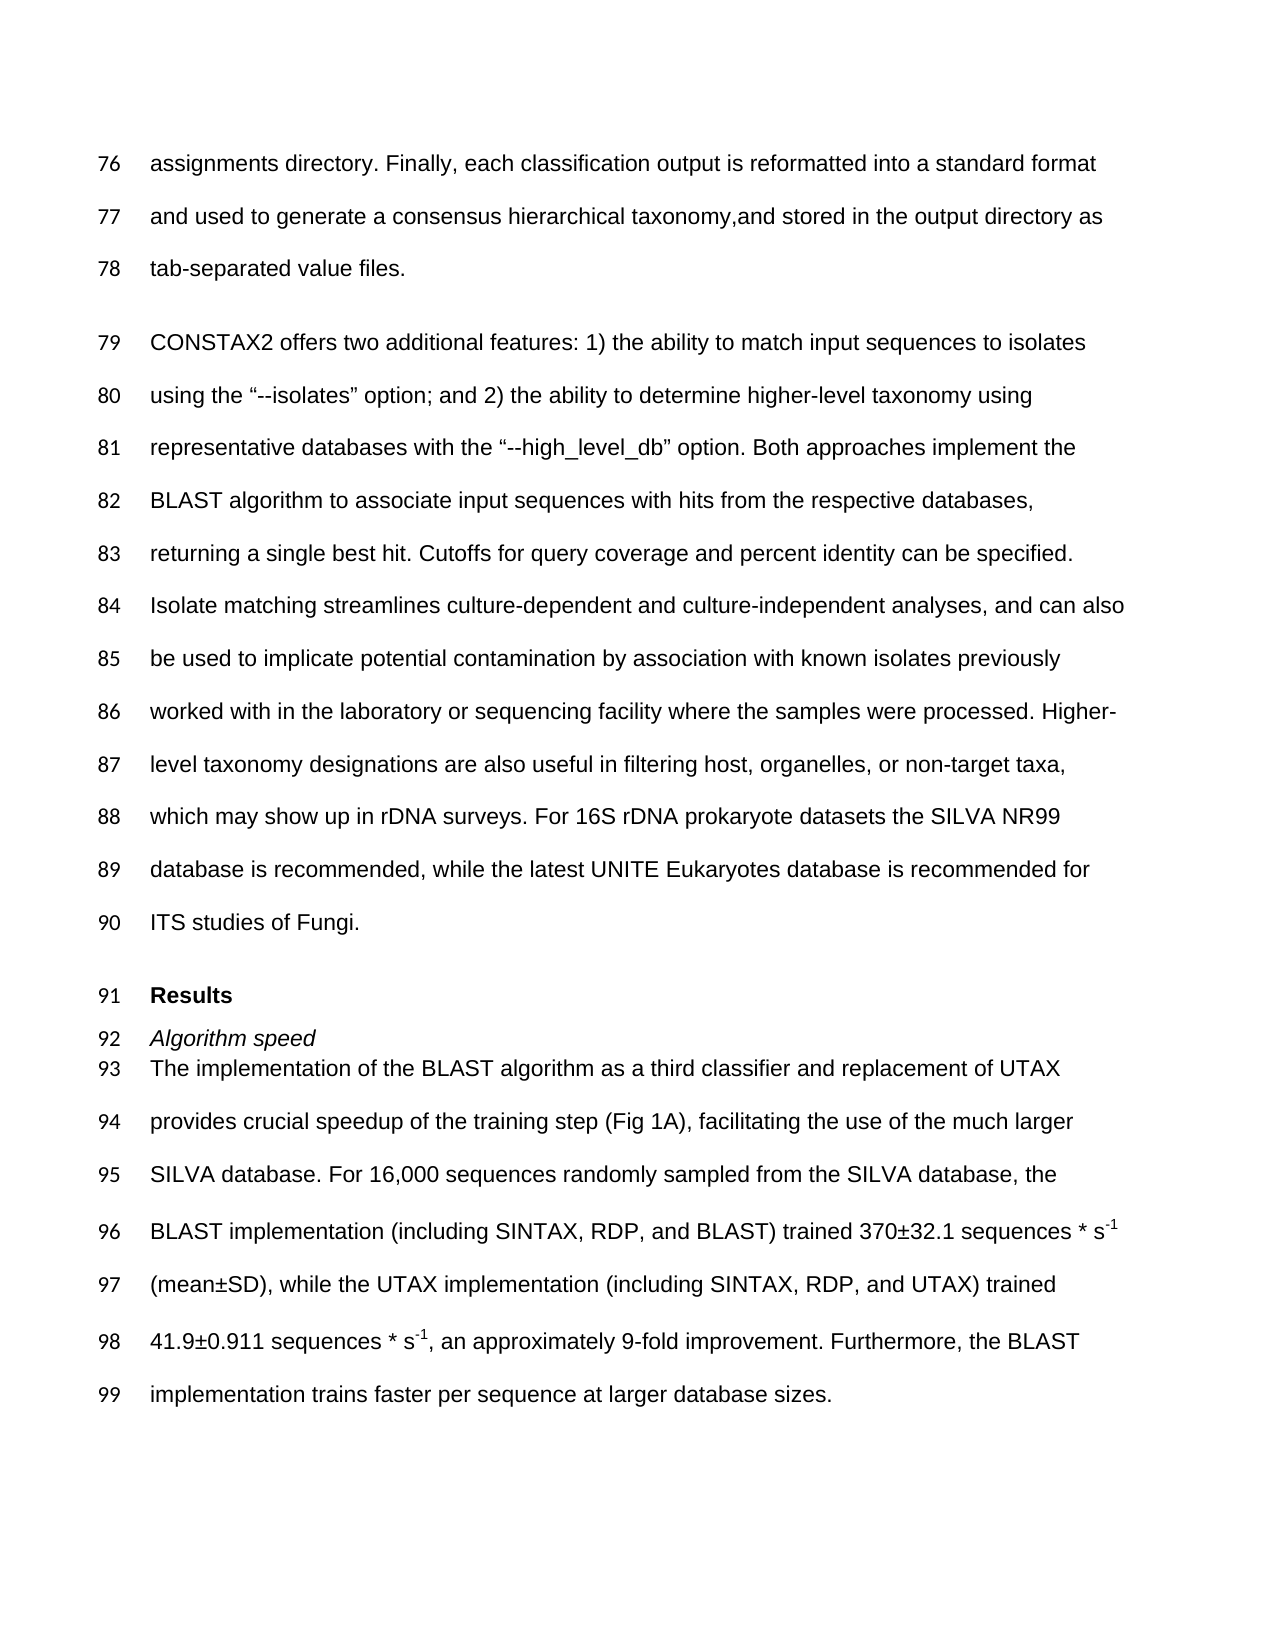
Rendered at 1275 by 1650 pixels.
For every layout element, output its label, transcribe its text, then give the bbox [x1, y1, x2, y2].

subtitle Results [150, 982, 1125, 1009]
text The implementation of the BLAST algorithm as a third classifier and replacement of UTAX provides crucial speedup of the training step (Fig 1A), facilitating the use of the much larger SILVA database. For 16,000 sequences randomly sampled from the SILVA database, the BLAST implementation (including SINTAX, RDP, and BLAST) trained 370±32.1 sequences * s-1 (mean±SD), while the UTAX implementation (including SINTAX, RDP, and UTAX) trained 41.9±0.911 sequences * s-1, an approximately 9-fold improvement. Furthermore, the BLAST implementation trains faster per sequence at larger database sizes. [150, 1055, 1125, 1407]
text CONSTAX2 offers two additional features: 1) the ability to match input sequences to isolates using the “--isolates” option; and 2) the ability to determine higher-level taxonomy using representative databases with the “--high_level_db” option. Both approaches implement the BLAST algorithm to associate input sequences with hits from the respective databases, returning a single best hit. Cutoffs for query coverage and percent identity can be specified. Isolate matching streamlines culture-dependent and culture-independent analyses, and can also be used to implicate potential contamination by association with known isolates previously worked with in the laboratory or sequencing facility where the samples were processed. Higher-level taxonomy designations are also useful in filtering host, organelles, or non-target taxa, which may show up in rDNA surveys. For 16S rDNA prokaryote datasets the SILVA NR99 database is recommended, while the latest UNITE Eukaryotes database is recommended for ITS studies of Fungi. [150, 329, 1125, 935]
subtitle Algorithm speed [150, 1025, 1125, 1051]
